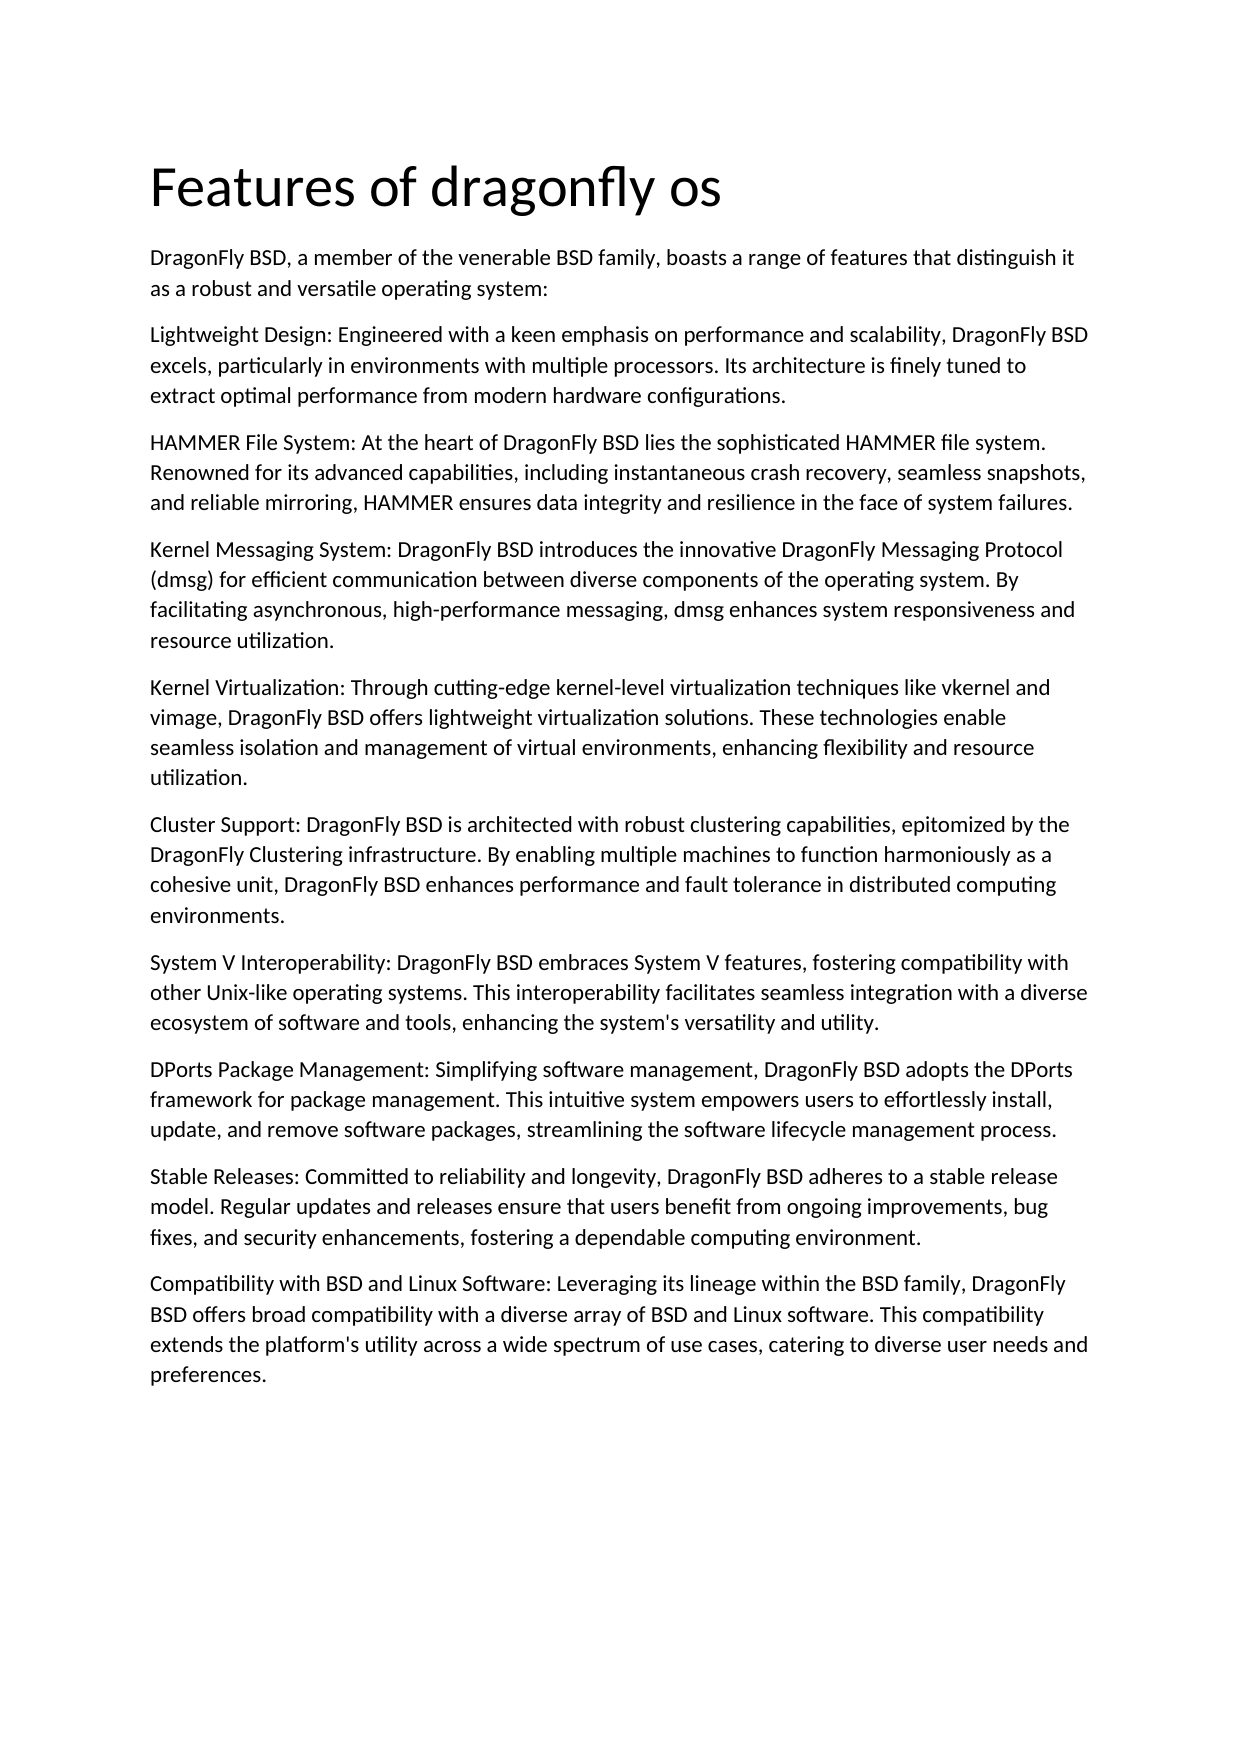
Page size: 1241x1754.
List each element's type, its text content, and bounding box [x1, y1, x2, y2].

text Lightweight Design: Engineered with a keen emphasis on performance and scalability, DragonFly BSD excels, particularly in environments with multiple processors. Its architecture is finely tuned to extract optimal performance from modern hardware configurations. [150, 321, 1090, 409]
text Stable Releases: Committed to reliability and longevity, DragonFly BSD adheres to a stable release model. Regular updates and releases ensure that users benefit from ongoing improvements, bug fixes, and security enhancements, fostering a dependable computing environment. [150, 1162, 1090, 1251]
text Compatibility with BSD and Linux Software: Leveraging its lineage within the BSD family, DragonFly BSD offers broad compatibility with a diverse array of BSD and Linux software. This compatibility extends the platform's utility across a wide spectrum of use cases, catering to diverse user needs and preferences. [150, 1269, 1090, 1388]
text Kernel Messaging System: DragonFly BSD introduces the innovative DragonFly Messaging Protocol (dmsg) for efficient communication between diverse components of the operating system. By facilitating asynchronous, high-performance messaging, dmsg enhances system responsiveness and resource utilization. [150, 535, 1090, 654]
text System V Interoperability: DragonFly BSD embraces System V features, fostering compatibility with other Unix-like operating systems. This interoperability facilitates seamless integration with a diverse ecosystem of software and tools, enhancing the system's versatility and utility. [150, 948, 1090, 1036]
text Kernel Virtualization: Through cutting-edge kernel-level virtualization techniques like vkernel and vimage, DragonFly BSD offers lightweight virtualization solutions. These technologies enable seamless isolation and management of virtual environments, enhancing flexibility and resource utilization. [150, 673, 1090, 791]
text DragonFly BSD, a member of the venerable BSD family, boasts a range of features that distinguish it as a robust and versatile operating system: [150, 243, 1090, 302]
text HAMMER File System: At the heart of DragonFly BSD lies the sophisticated HAMMER file system. Renowned for its advanced capabilities, including instantaneous crash recovery, seamless snapshots, and reliable mirroring, HAMMER ensures data integrity and resilience in the face of system failures. [150, 428, 1090, 516]
text Cluster Support: DragonFly BSD is architected with robust clustering capabilities, epitomized by the DragonFly Clustering infrastructure. By enabling multiple machines to function harmoniously as a cohesive unit, DragonFly BSD enhances performance and fault tolerance in distributed computing environments. [150, 810, 1090, 929]
text Features of dragonfly os [150, 150, 1090, 221]
text DPorts Package Management: Simplifying software management, DragonFly BSD adopts the DPorts framework for package management. This intuitive system empowers users to effortlessly install, update, and remove software packages, streamlining the software lifecycle management process. [150, 1055, 1090, 1143]
